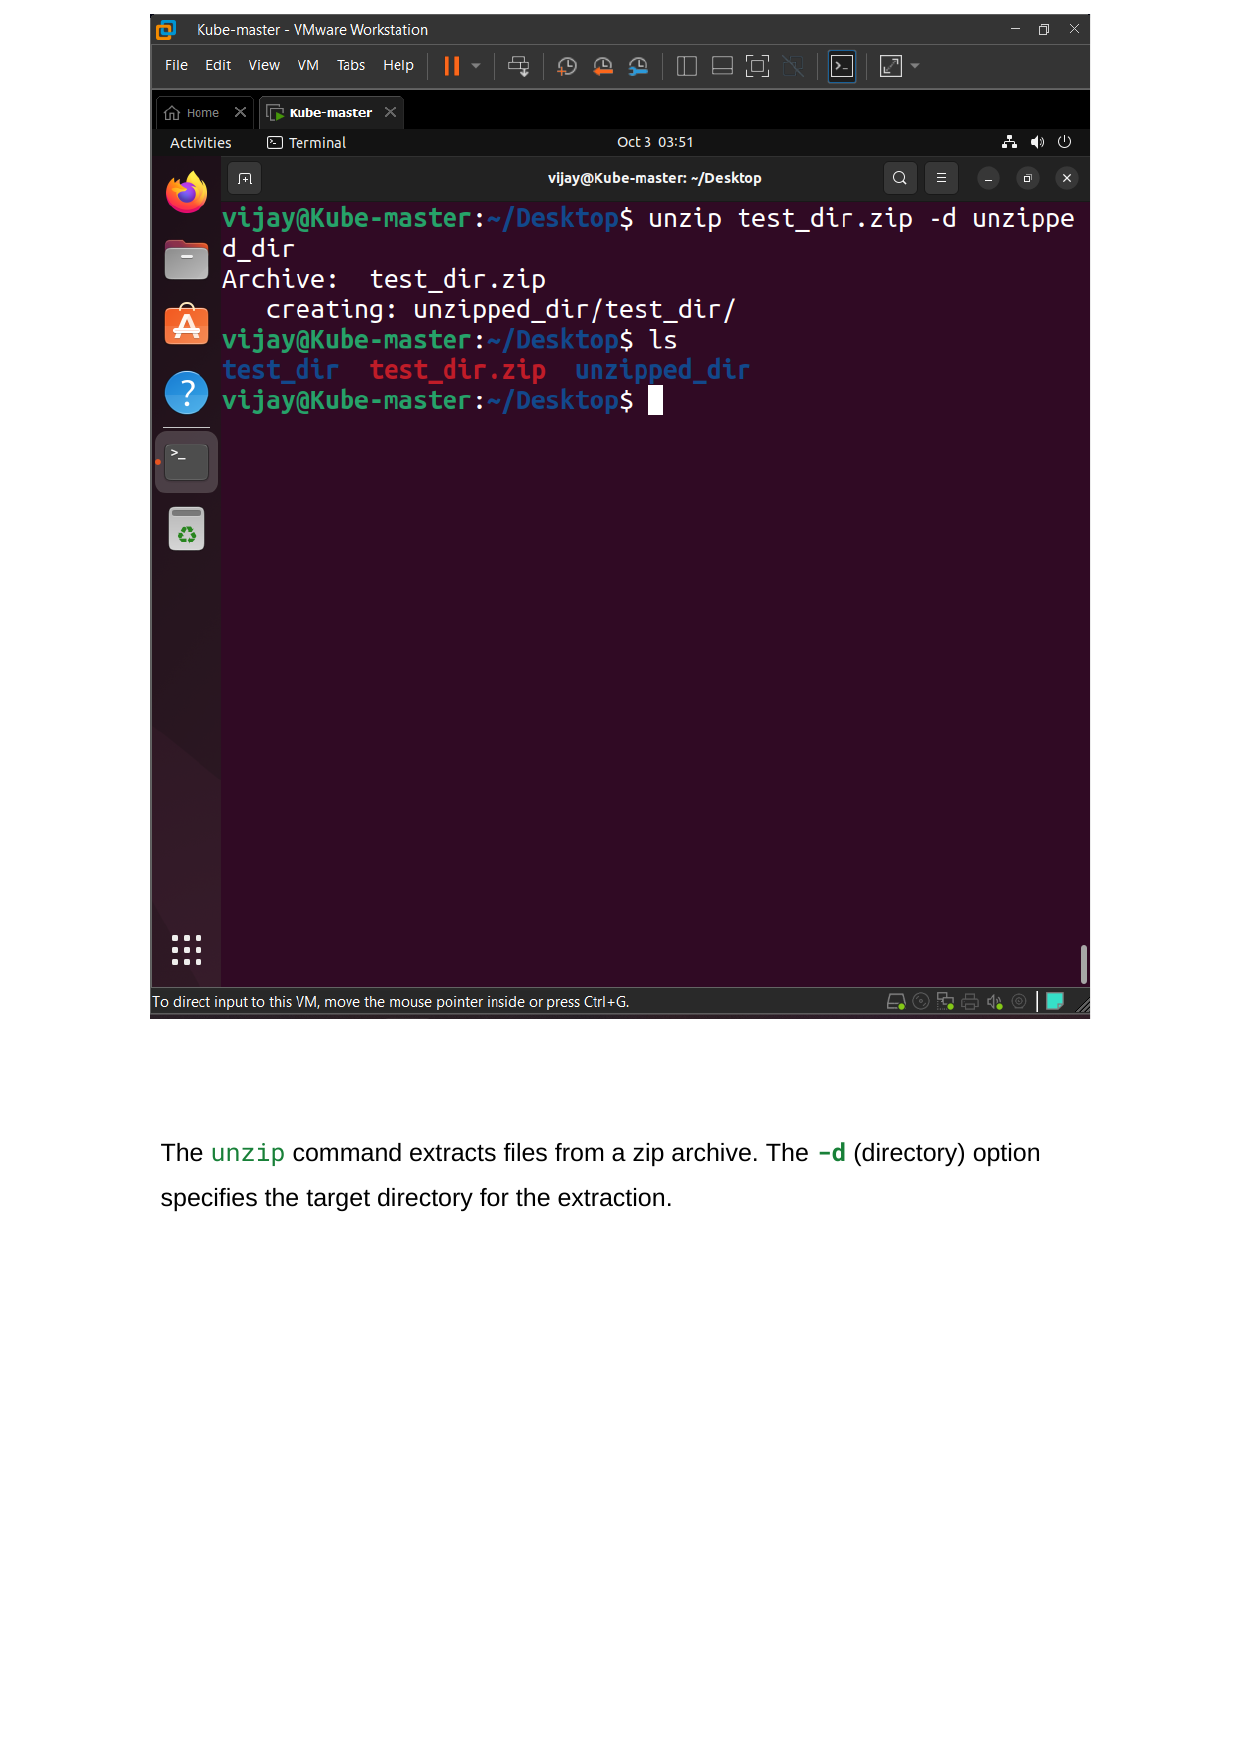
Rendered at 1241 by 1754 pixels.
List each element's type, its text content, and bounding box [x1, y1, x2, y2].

picture [150, 14, 1091, 1019]
table_header The unzip command extracts files from a zip archive. The -d (directory) option specifies the target directory for the extraction. [150, 1100, 1086, 1235]
